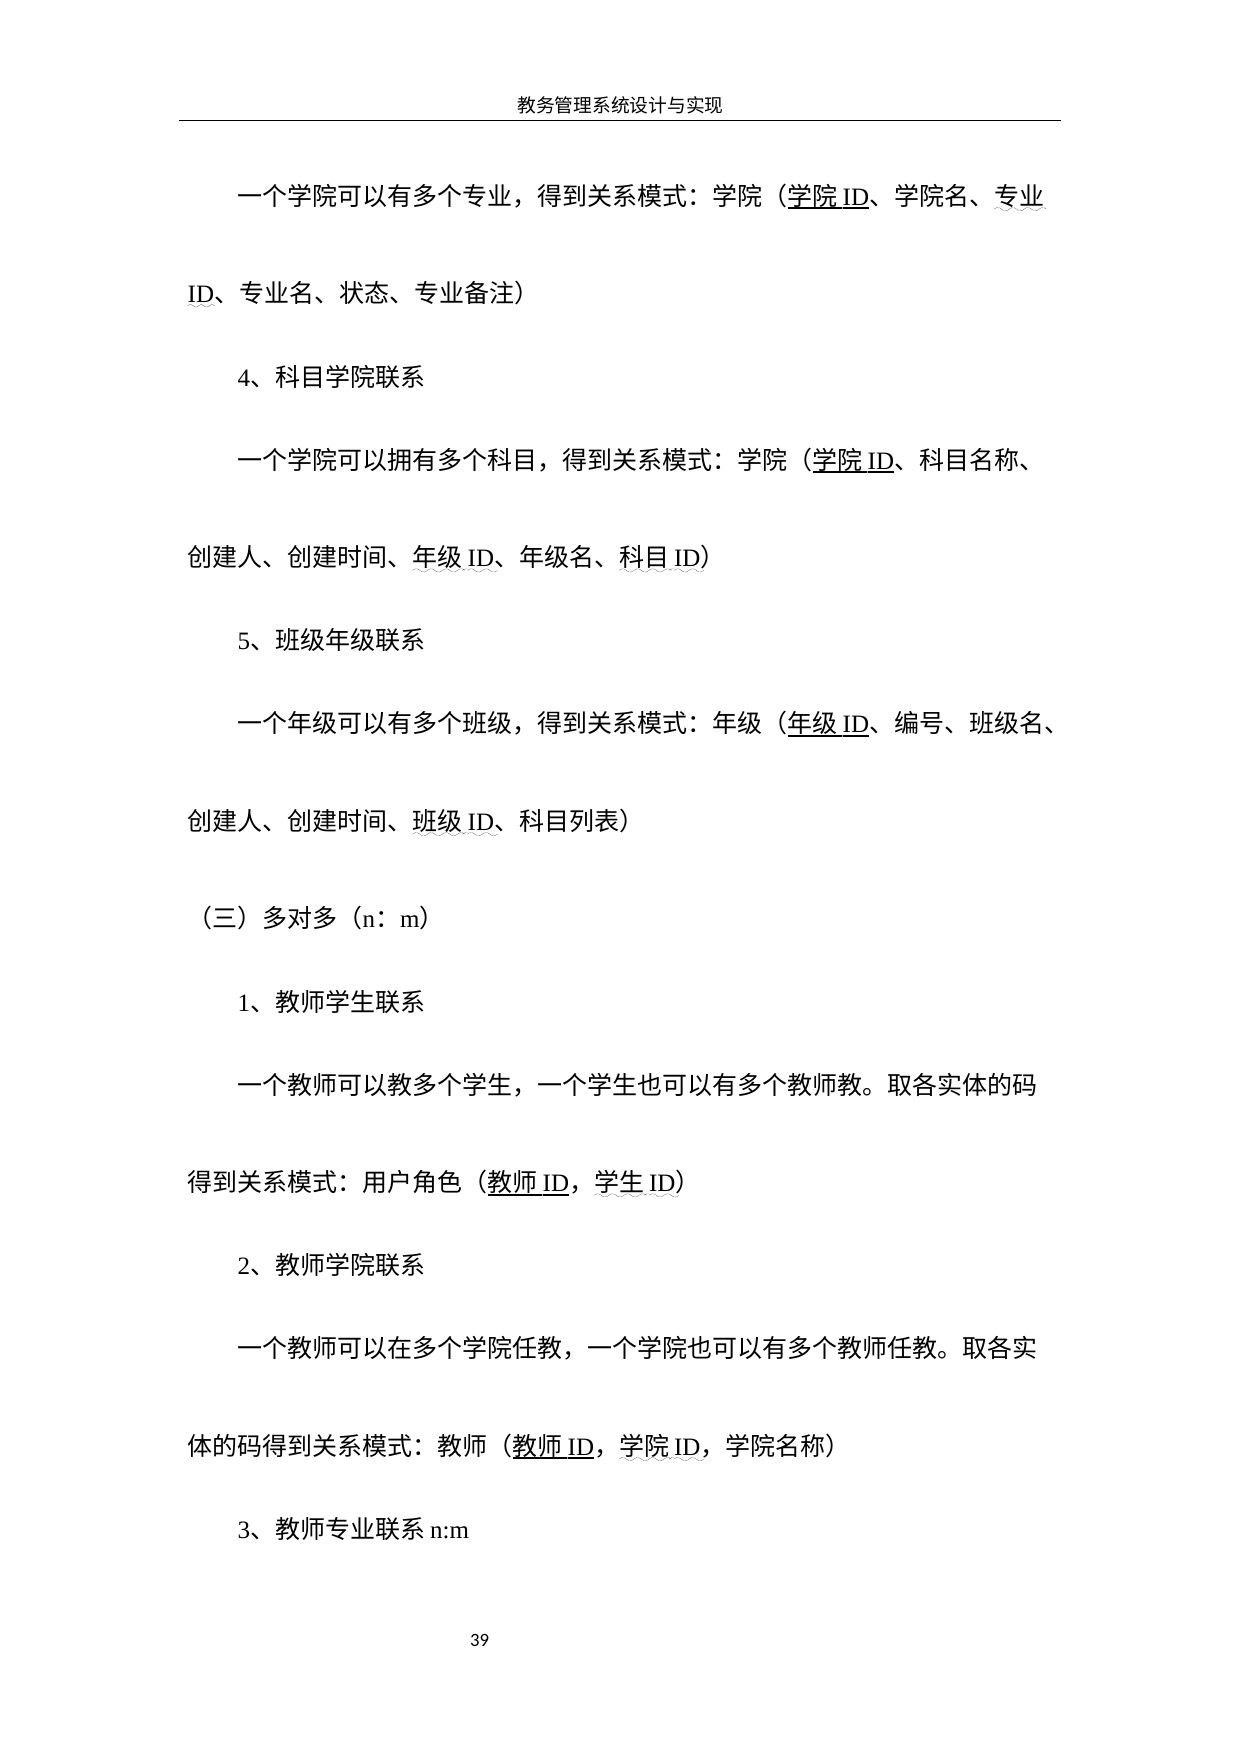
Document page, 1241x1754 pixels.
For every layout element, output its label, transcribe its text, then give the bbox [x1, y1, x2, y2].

text 一个教师可以在多个学院任教，一个学院也可以有多个教师任教。取各实体的码得到关系模式：教师（教师ID，学院ID，学院名称） [187, 1314, 1053, 1477]
text 一个学院可以拥有多个科目，得到关系模式：学院（学院ID、科目名称、创建人、创建时间、年级ID、年级名、科目ID） [187, 426, 1053, 588]
text 2、教师学院联系 [187, 1231, 1053, 1296]
text 一个教师可以教多个学生，一个学生也可以有多个教师教。取各实体的码得到关系模式：用户角色（教师ID，学生ID） [187, 1051, 1053, 1213]
text 4、科目学院联系 [187, 343, 1053, 408]
text 3、教师专业联系n:m [187, 1495, 1053, 1560]
text 一个学院可以有多个专业，得到关系模式：学院（学院ID、学院名、专业ID、专业名、状态、专业备注） [187, 162, 1053, 324]
text 一个年级可以有多个班级，得到关系模式：年级（年级ID、编号、班级名、创建人、创建时间、班级ID、科目列表） （三）多对多（n：m） [187, 689, 1053, 949]
text 1、教师学生联系 [187, 968, 1053, 1033]
text 5、班级年级联系 [187, 606, 1053, 671]
